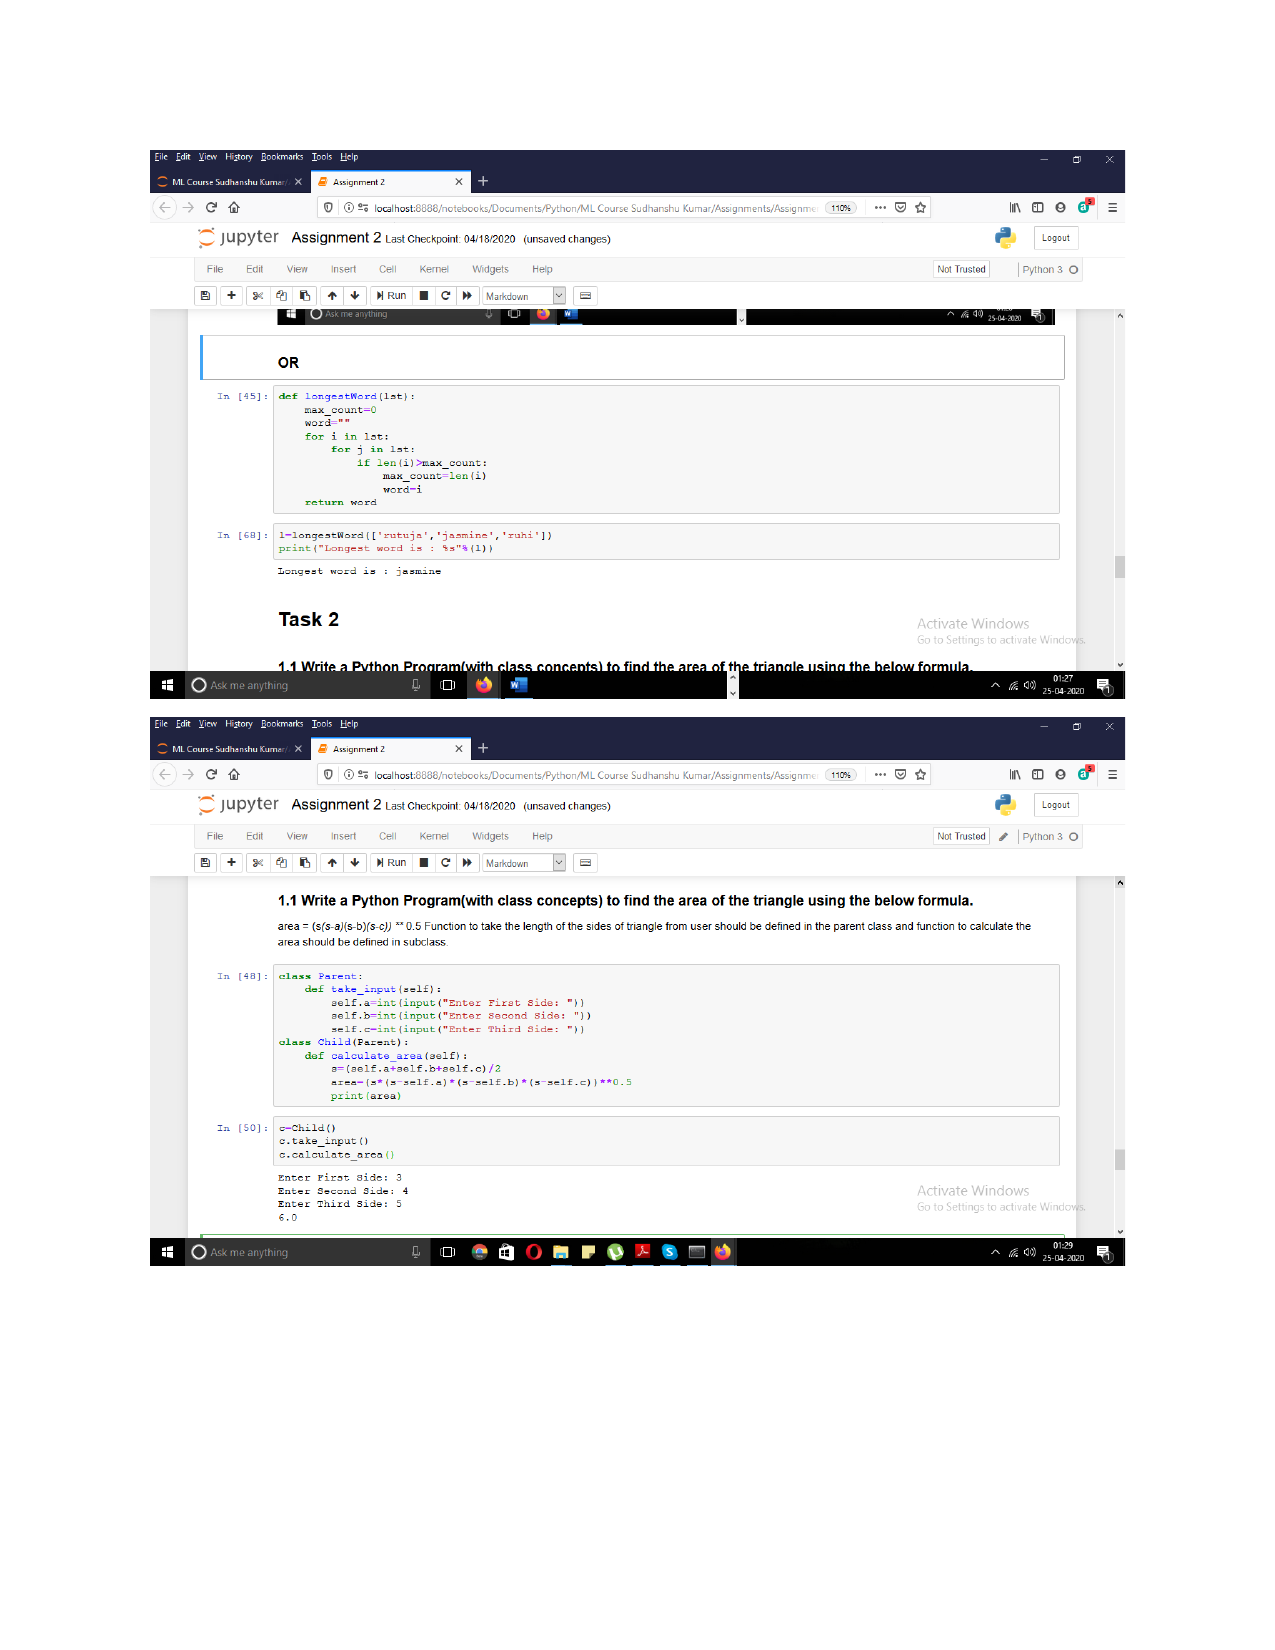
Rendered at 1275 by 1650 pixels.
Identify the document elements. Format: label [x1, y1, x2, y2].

picture [150, 150, 1125, 699]
picture [150, 717, 1125, 1266]
